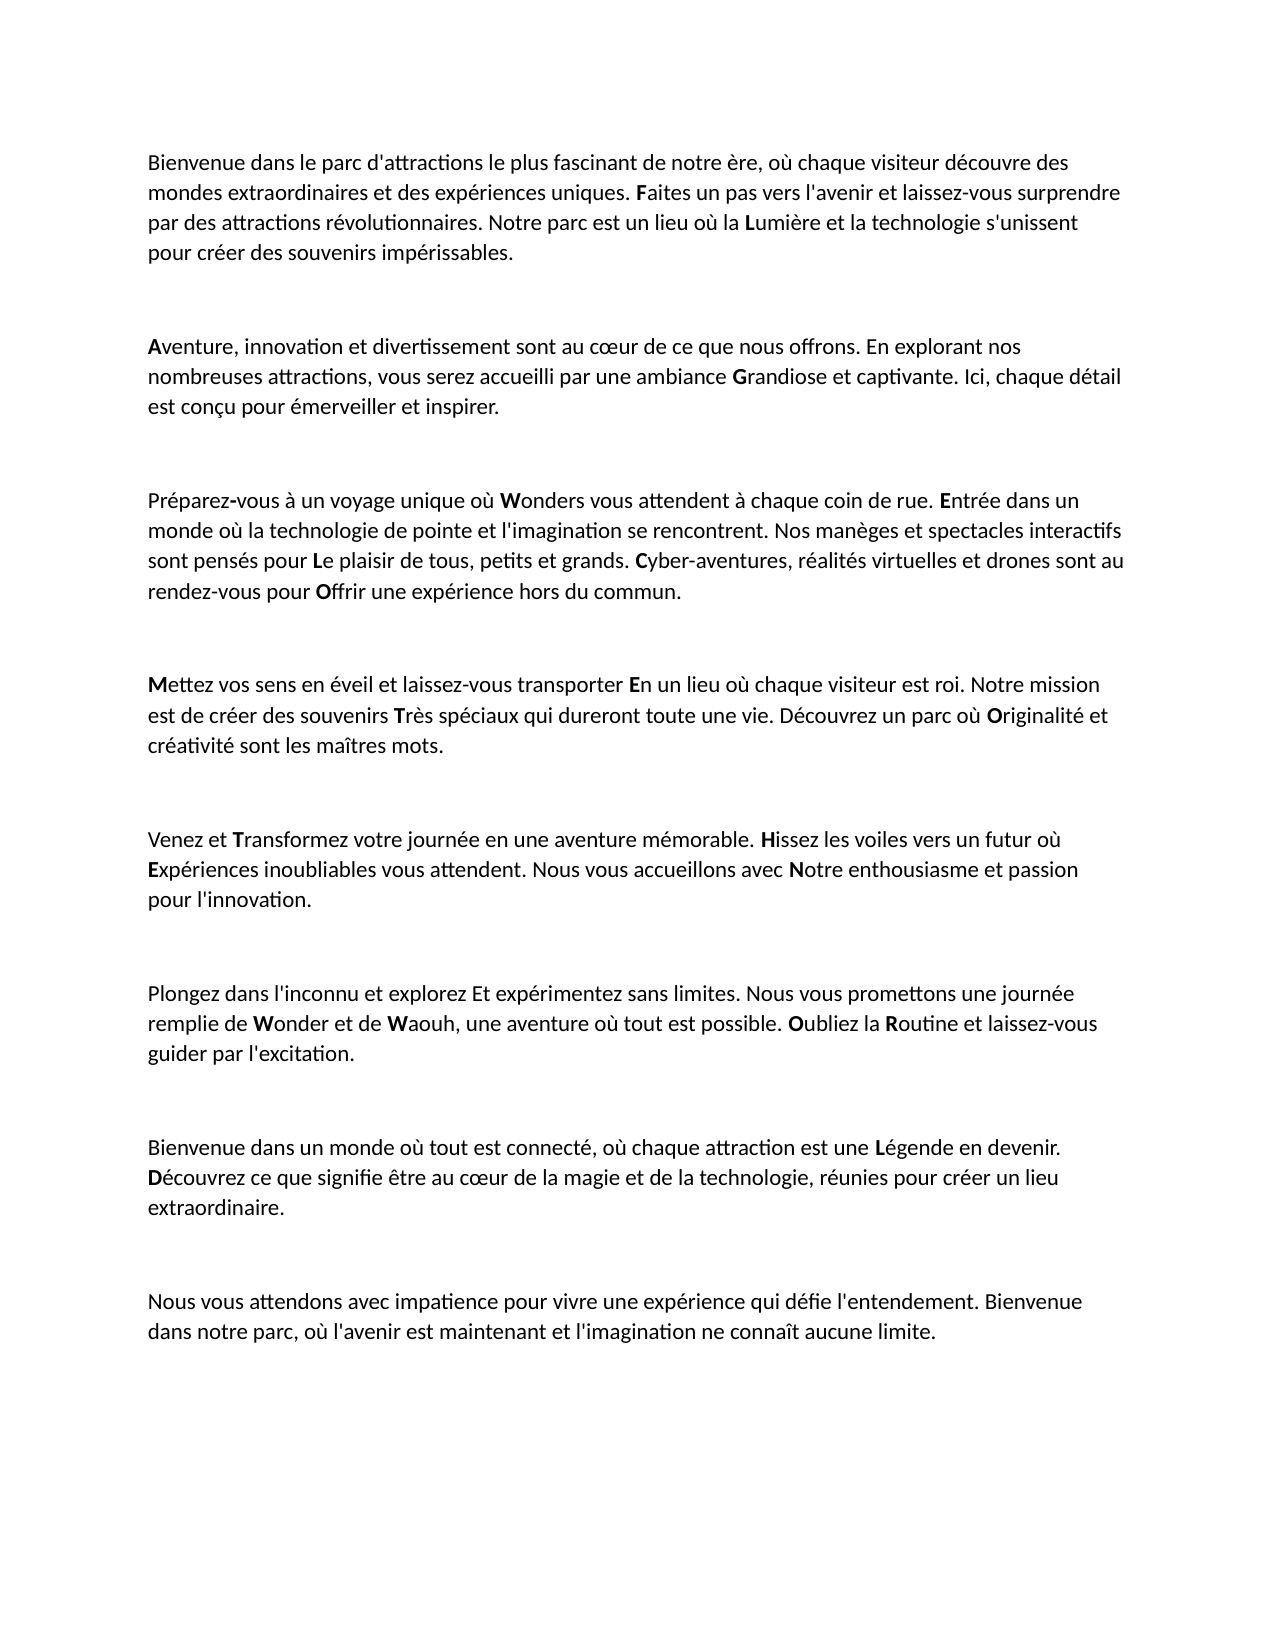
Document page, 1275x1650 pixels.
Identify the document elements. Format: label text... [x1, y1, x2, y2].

text Nous vous attendons avec impatience pour vivre une expérience qui défie l'entendement. Bienvenue dans notre parc, où l'avenir est maintenant et l'imagination ne connaît aucune limite. [148, 1287, 1127, 1345]
text Venez et Transformez votre journée en une aventure mémorable. Hissez les voiles vers un futur où Expériences inoubliables vous attendent. Nous vous accueillons avec Notre enthousiasme et passion pour l'innovation. [148, 825, 1127, 913]
text Aventure, innovation et divertissement sont au cœur de ce que nous offrons. En explorant nos nombreuses attractions, vous serez accueilli par une ambiance Grandiose et captivante. Ici, chaque détail est conçu pour émerveiller et inspirer. [148, 332, 1127, 420]
text Plongez dans l'inconnu et explorez Et expérimentez sans limites. Nous vous promettons une journée remplie de Wonder et de Waouh, une aventure où tout est possible. Oubliez la Routine et laissez-vous guider par l'excitation. [148, 979, 1127, 1067]
text Bienvenue dans le parc d'attractions le plus fascinant de notre ère, où chaque visiteur découvre des mondes extraordinaires et des expériences uniques. Faites un pas vers l'avenir et laissez-vous surprendre par des attractions révolutionnaires. Notre parc est un lieu où la Lumière et la technologie s'unissent pour créer des souvenirs impérissables. [148, 148, 1127, 266]
text Mettez vos sens en éveil et laissez-vous transporter En un lieu où chaque visiteur est roi. Notre mission est de créer des souvenirs Très spéciaux qui dureront toute une vie. Découvrez un parc où Originalité et créativité sont les maîtres mots. [148, 671, 1127, 759]
text Bienvenue dans un monde où tout est connecté, où chaque attraction est une Légende en devenir. Découvrez ce que signifie être au cœur de la magie et de la technologie, réunies pour créer un lieu extraordinaire. [148, 1133, 1127, 1221]
text Préparez-vous à un voyage unique où Wonders vous attendent à chaque coin de rue. Entrée dans un monde où la technologie de pointe et l'imagination se rencontrent. Nos manèges et spectacles interactifs sont pensés pour Le plaisir de tous, petits et grands. Cyber-aventures, réalités virtuelles et drones sont au rendez-vous pour Offrir une expérience hors du commun. [148, 486, 1127, 605]
